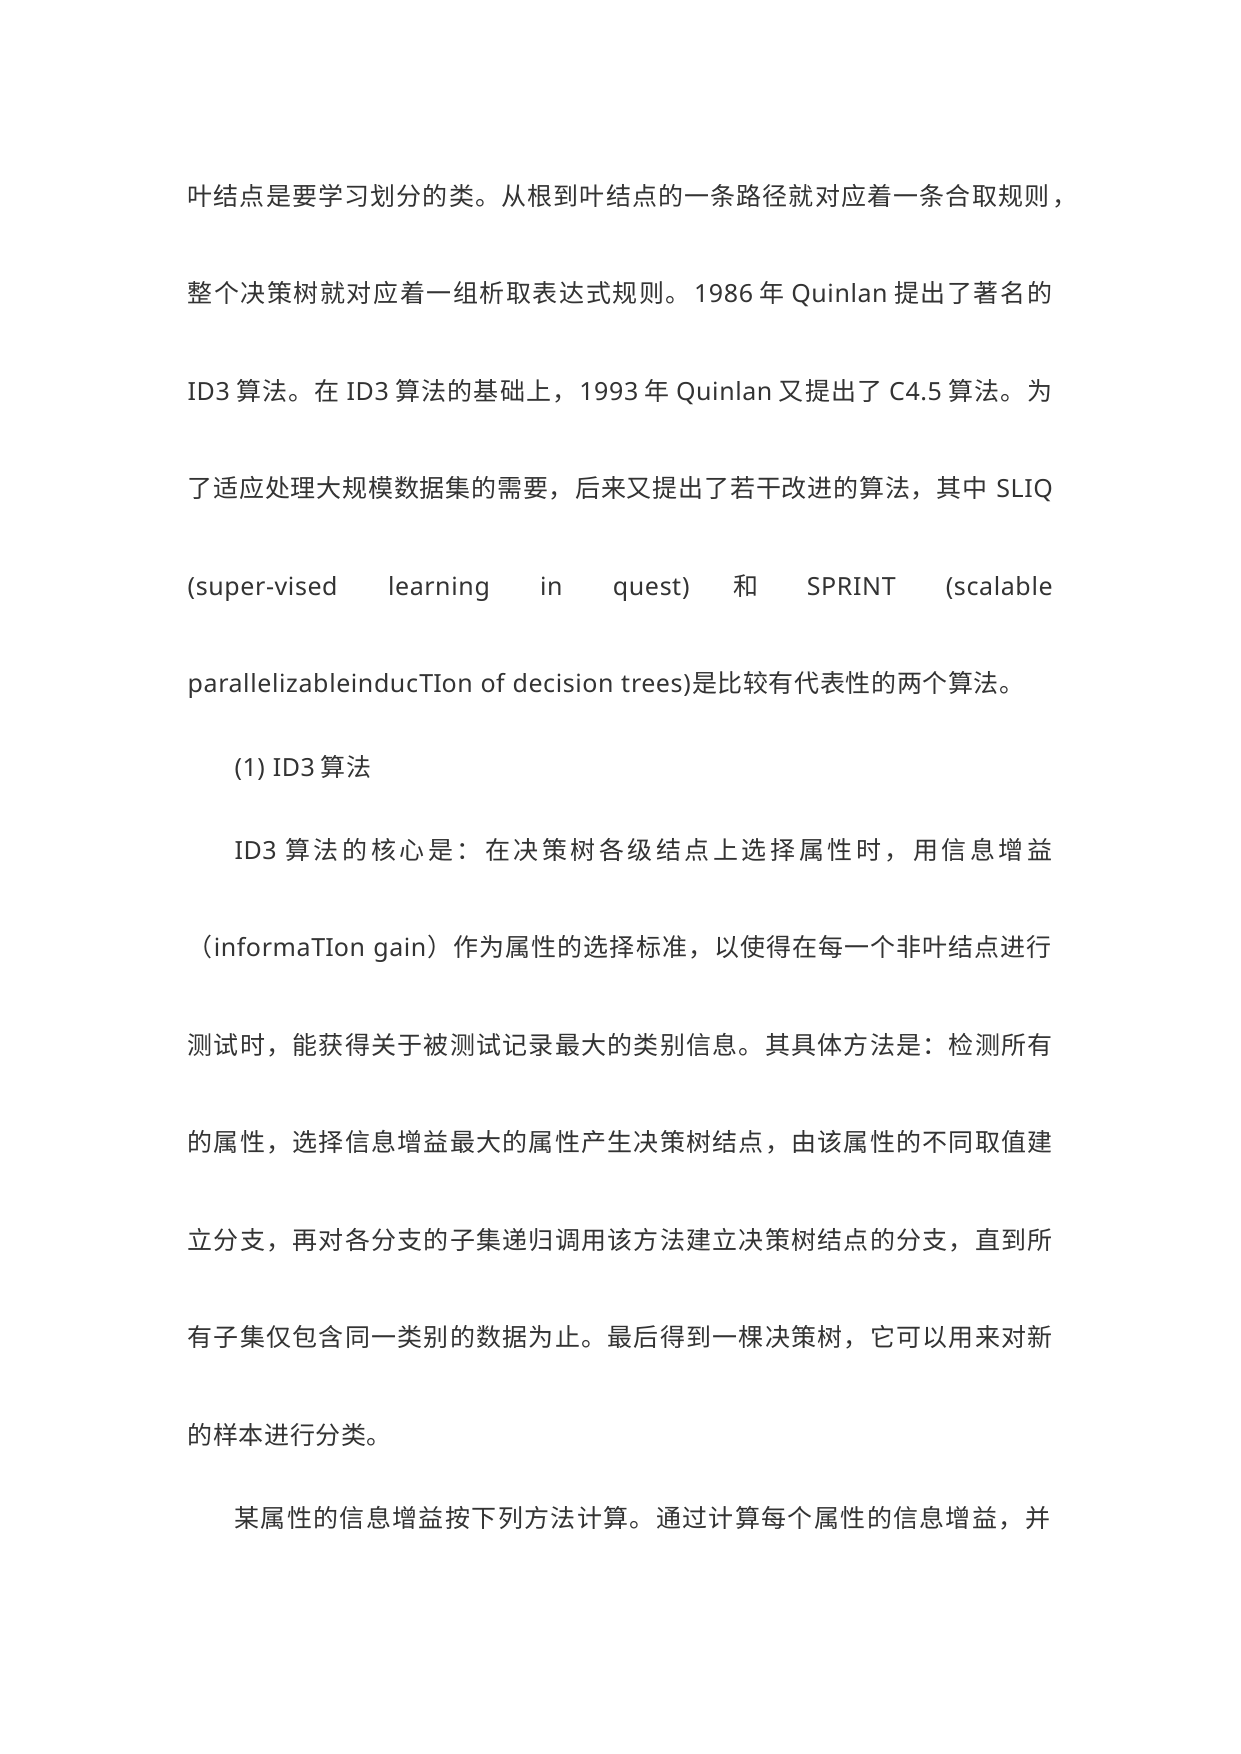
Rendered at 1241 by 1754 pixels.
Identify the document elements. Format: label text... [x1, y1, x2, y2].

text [187, 162, 1053, 714]
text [187, 1484, 1053, 1549]
text (1) ID3算法 [187, 733, 1053, 798]
text ID3算法的核心是：在决策树各级结点上选择属性时，用信息增益（informaTIon gain）作为属性的选择标准，以使得在每一个非叶结点进行测试时，能获得关于被测试记录最大的类别信息。其具体方法是：检测所有的属性，选择信息增益最大的属性产生决策树结点，由该属性的不同取值建立分支，再对各分支的子集递归调用该方法建立决策树结点的分支，直到所有子集仅包含同一类别的数据为止。最后得到一棵决策树，它可以用来对新的样本进行分类。 [187, 816, 1053, 1466]
